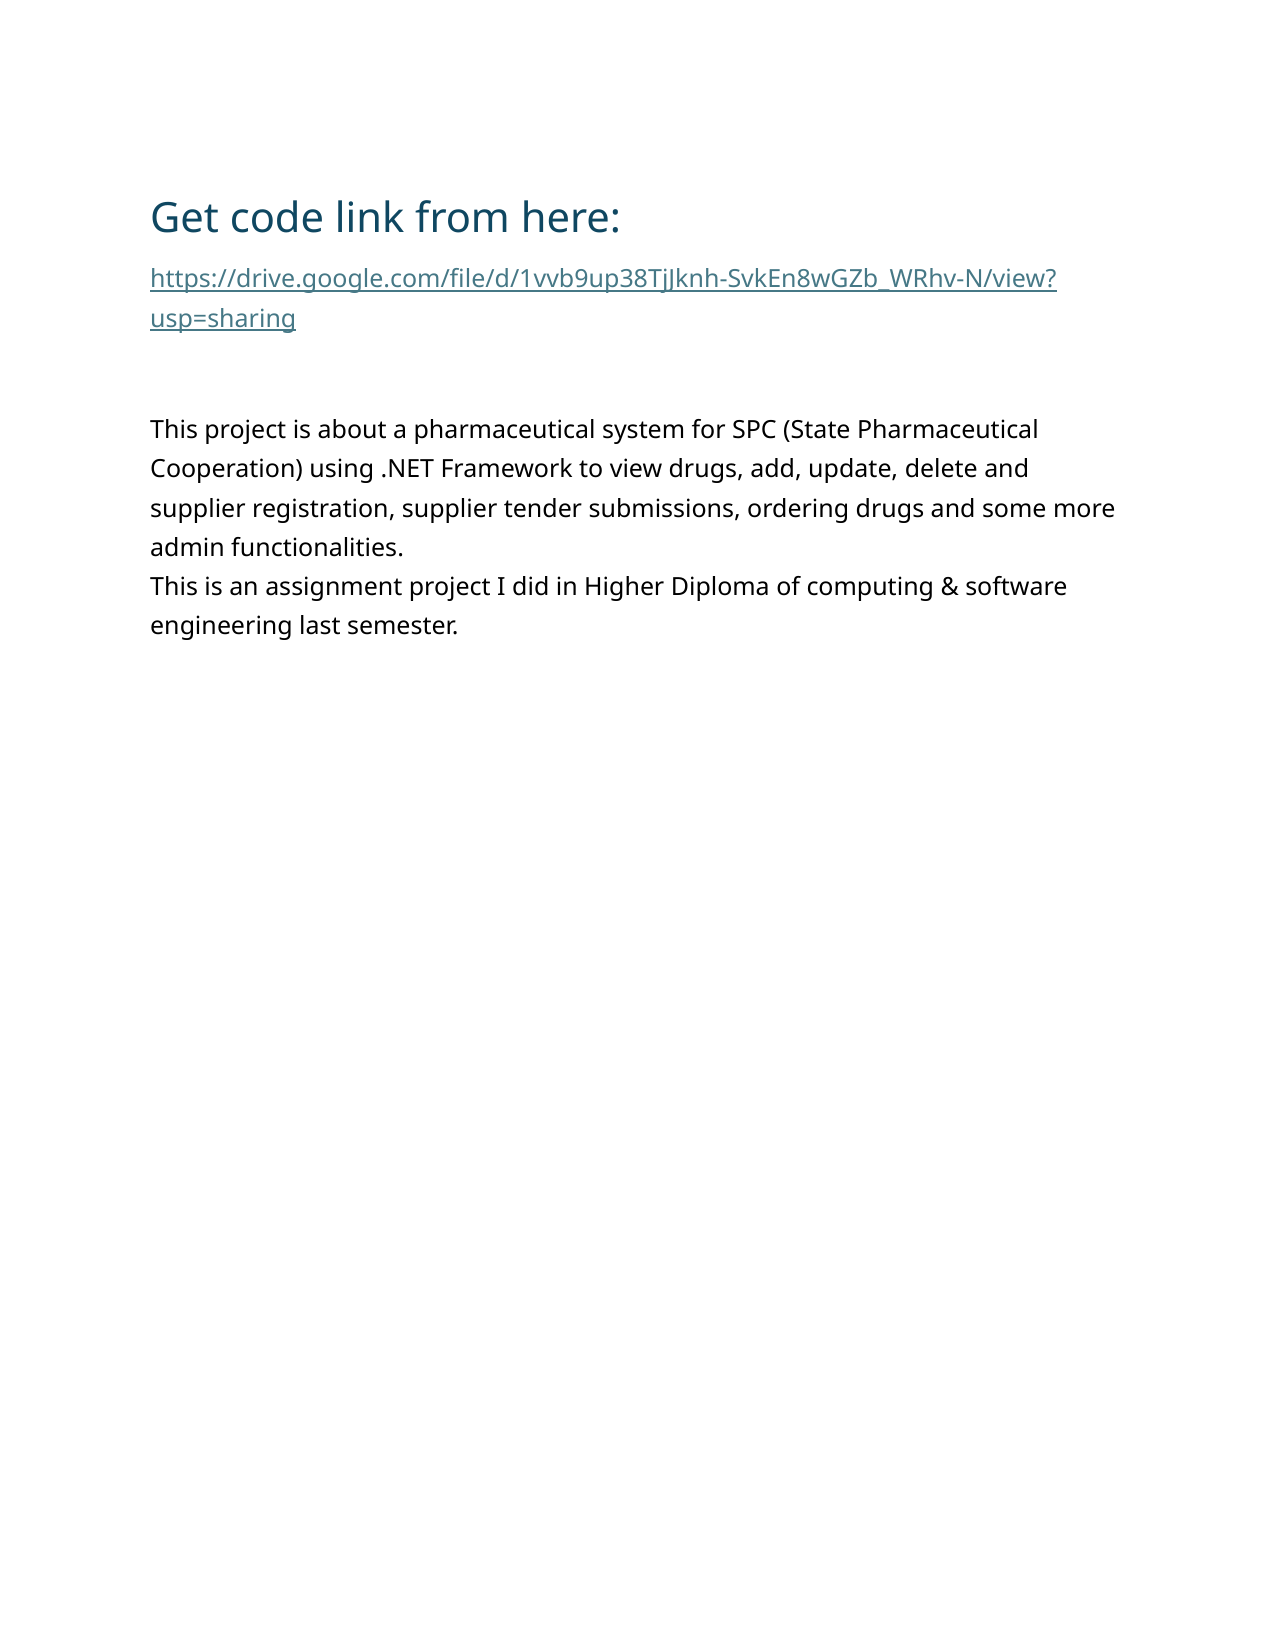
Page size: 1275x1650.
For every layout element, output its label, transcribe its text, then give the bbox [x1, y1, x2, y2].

text https://drive.google.com/file/d/1vvb9up38TjJknh-SvkEn8wGZb_WRhv-N/view?usp=sharing [150, 261, 1125, 334]
subtitle Get code link from here: [150, 187, 1125, 244]
text This project is about a pharmaceutical system for SPC (State Pharmaceutical Cooperation) using .NET Framework to view drugs, add, update, delete and supplier registration, supplier tender submissions, ordering drugs and some more admin functionalities. This is an assignment project I did in Higher Diploma of computing & software engineering last semester. [150, 412, 1125, 642]
